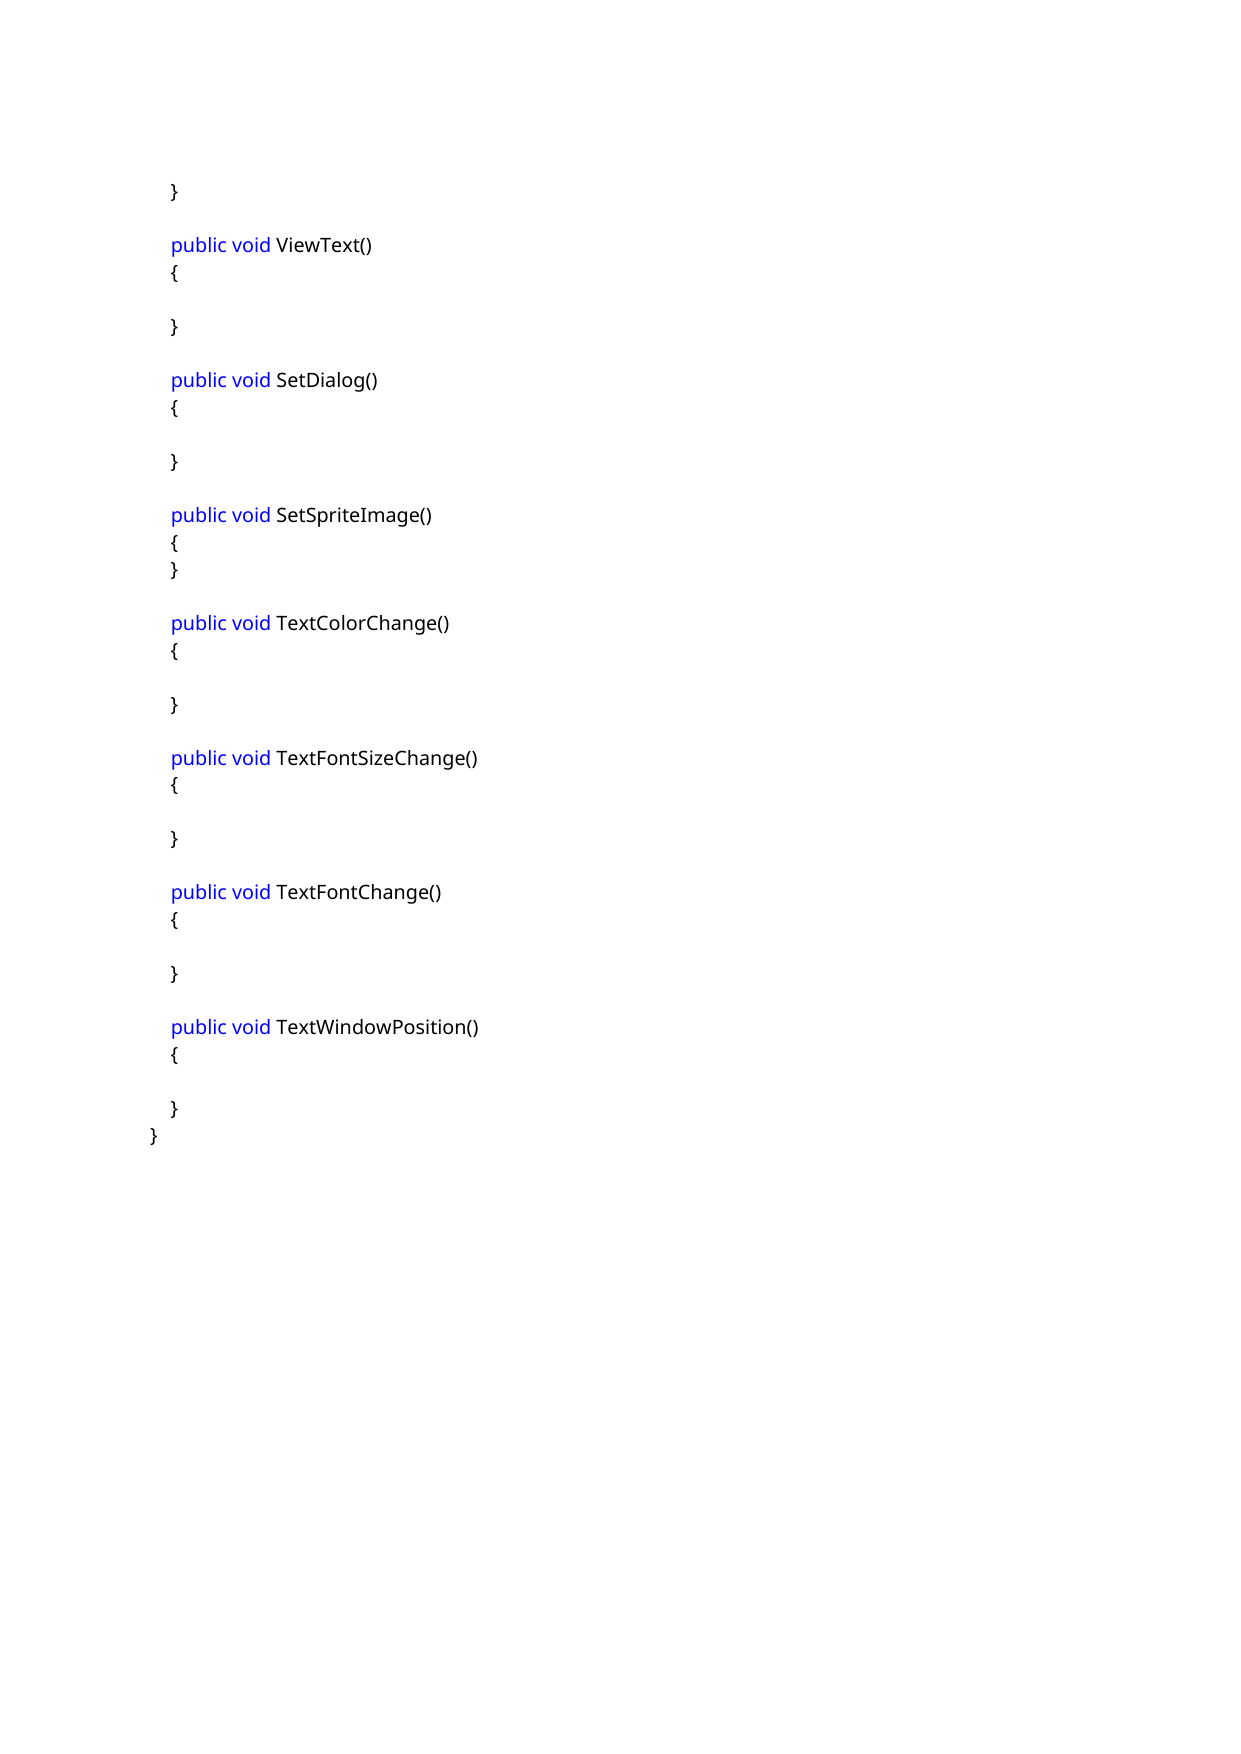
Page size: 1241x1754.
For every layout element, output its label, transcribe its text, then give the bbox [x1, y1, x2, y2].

text } [150, 1121, 1090, 1148]
text { [150, 1041, 1090, 1067]
text } [150, 447, 1090, 474]
text { [150, 528, 1090, 555]
text public void TextColorChange() [150, 609, 1090, 636]
text } [150, 690, 1090, 717]
text public void ViewText() [150, 231, 1090, 258]
text { [150, 636, 1090, 663]
text public void TextFontSizeChange() [150, 744, 1090, 771]
text { [150, 906, 1090, 933]
text public void TextWindowPosition() [150, 1013, 1090, 1041]
text { [150, 771, 1090, 798]
text } [150, 555, 1090, 582]
text } [150, 312, 1090, 339]
text public void TextFontChange() [150, 879, 1090, 906]
text } [150, 177, 1090, 204]
text public void SetDialog() [150, 366, 1090, 393]
text { [150, 258, 1090, 285]
text } [150, 1094, 1090, 1121]
text } [150, 825, 1090, 852]
text { [150, 393, 1090, 420]
text public void SetSpriteImage() [150, 501, 1090, 528]
text } [150, 959, 1090, 987]
